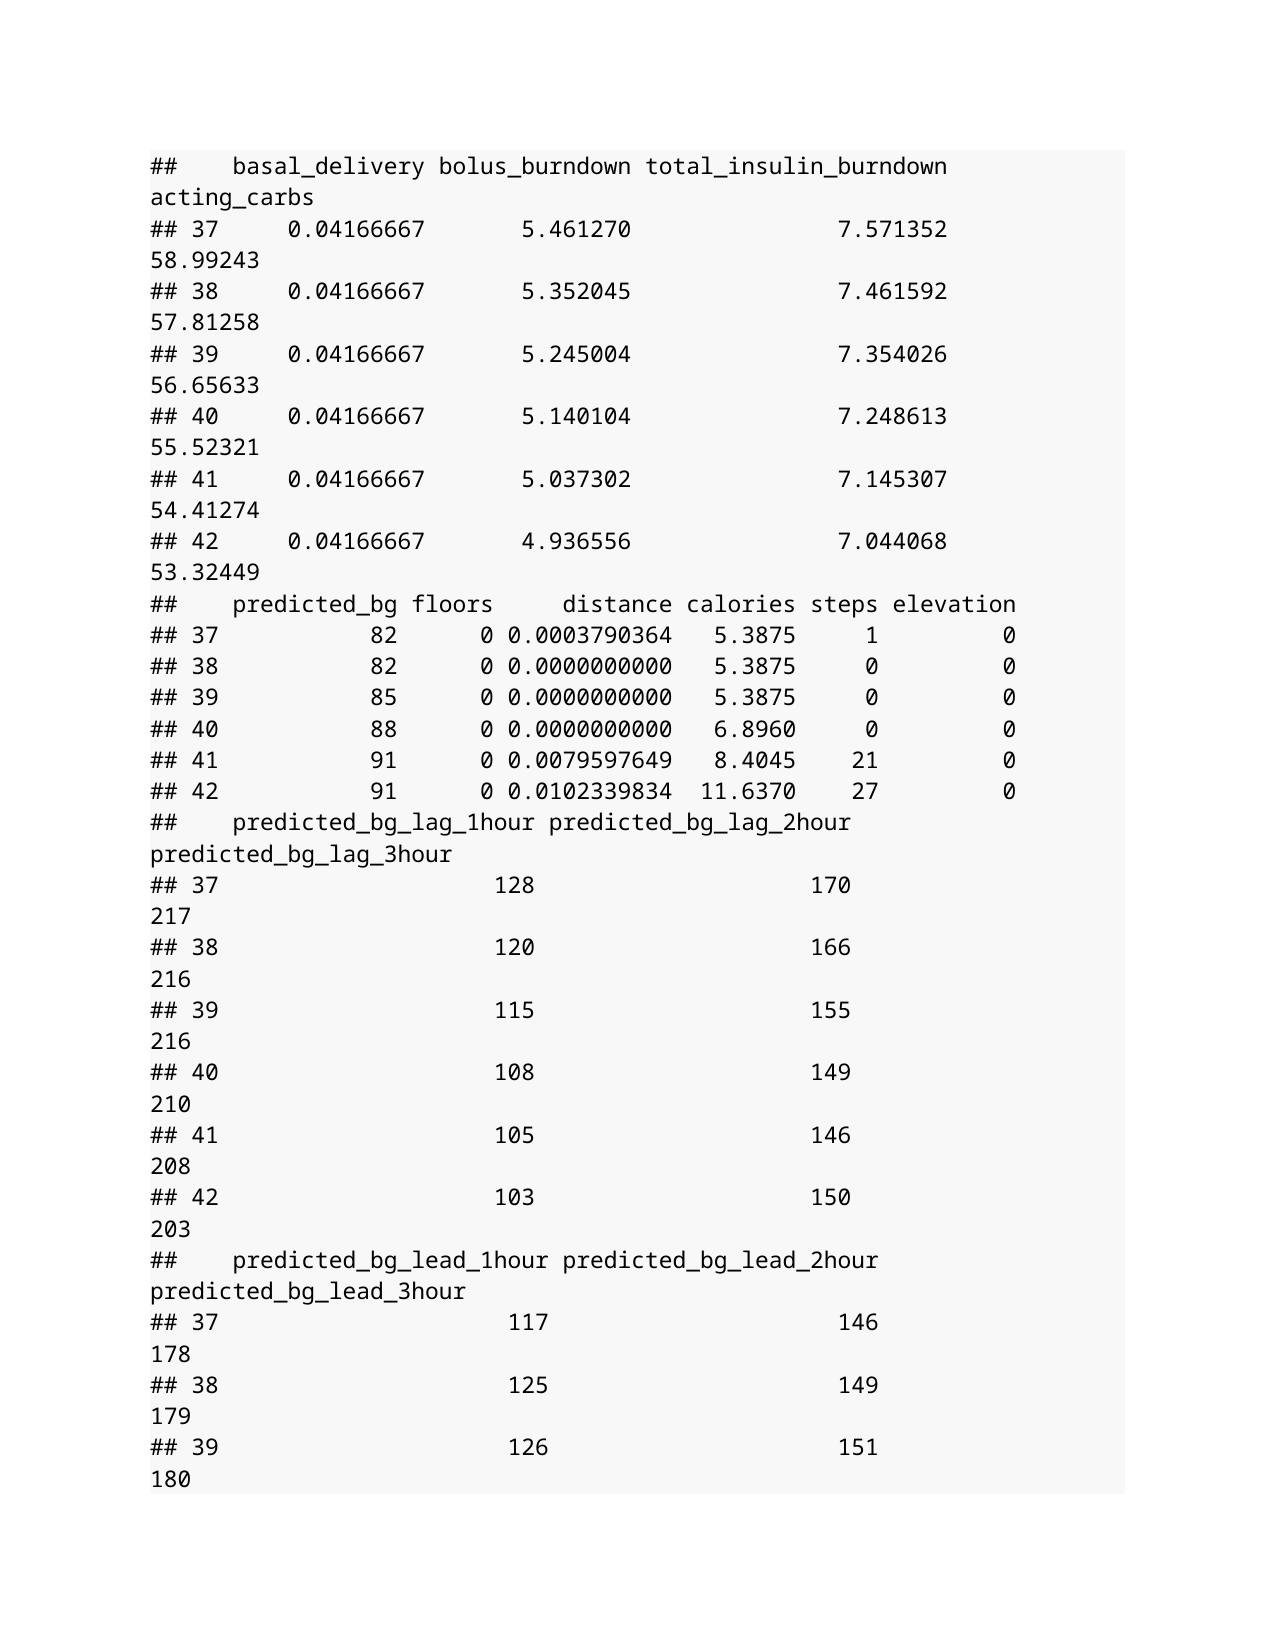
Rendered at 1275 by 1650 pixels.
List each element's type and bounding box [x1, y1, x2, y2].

text [150, 150, 1125, 1494]
